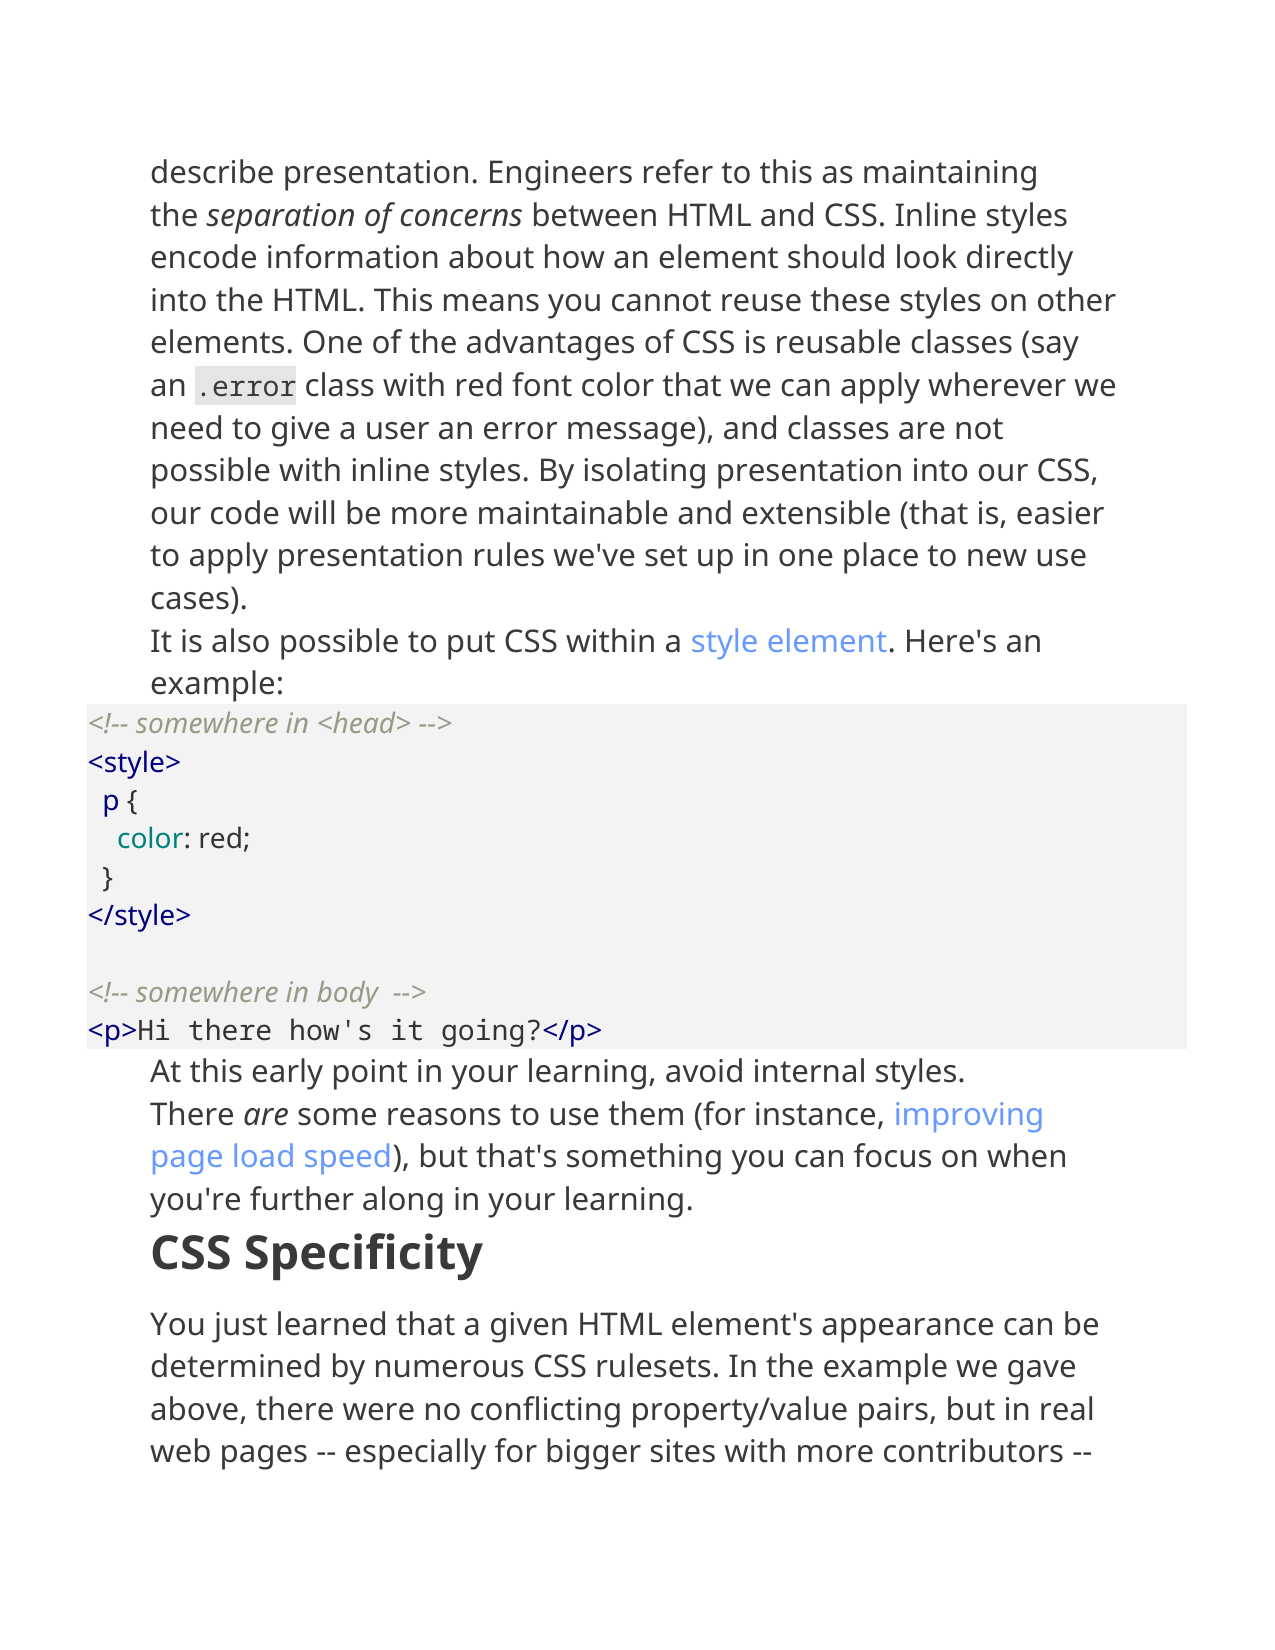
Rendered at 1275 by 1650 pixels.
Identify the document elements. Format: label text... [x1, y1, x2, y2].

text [150, 150, 1125, 619]
text It is also possible to put CSS within a style element. Here's an example: [150, 619, 1125, 704]
text <!-- somewhere in body --> [87, 972, 1187, 1011]
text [150, 1302, 1125, 1472]
text p { [87, 781, 1187, 819]
text At this early point in your learning, avoid internal styles. There are some reasons to use them (for instance, improving page load speed), but that's something you can focus on when you're further along in your learning. [150, 1049, 1125, 1219]
text <style> [87, 742, 1187, 781]
text </style> [87, 896, 1187, 934]
subtitle CSS Specificity [150, 1219, 1125, 1283]
text <p>Hi there how's it going?</p> [87, 1011, 1187, 1049]
text color: red; [87, 819, 1187, 857]
text } [87, 857, 1187, 896]
text <!-- somewhere in <head> --> [87, 704, 1187, 742]
